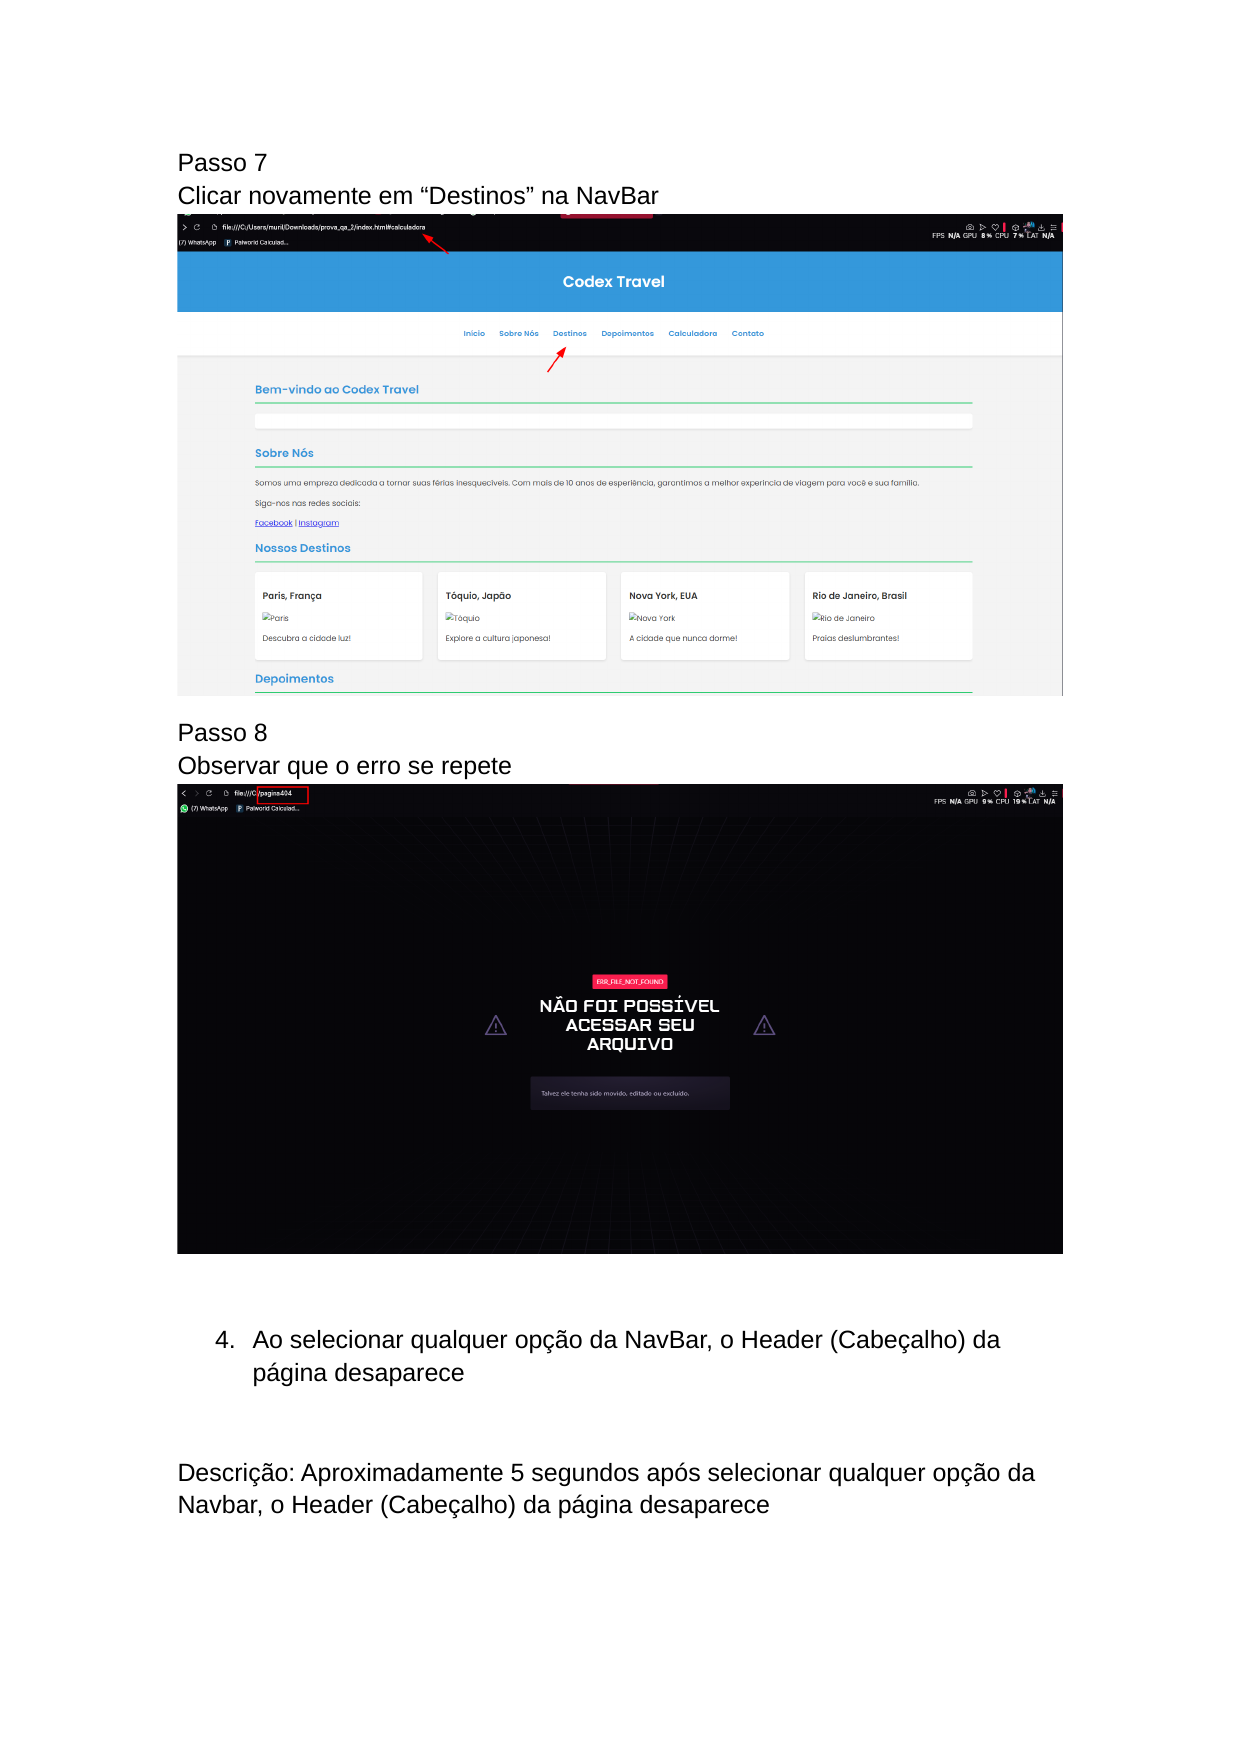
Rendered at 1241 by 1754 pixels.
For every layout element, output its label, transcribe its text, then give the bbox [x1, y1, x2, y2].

text Passo 8 Observar que o erro se repete [177, 718, 1063, 784]
text Descrição: Aproximadamente 5 segundos após selecionar qualquer opção da Navbar, o Header (Cabeçalho) da página desaparece [177, 1457, 1063, 1519]
list Ao selecionar qualquer opção da NavBar, o Header (Cabeçalho) da página desaparece [215, 1325, 1063, 1387]
picture [177, 214, 1063, 696]
text Passo 7 Clicar novamente em “Destinos” na NavBar [177, 148, 1063, 214]
picture [177, 784, 1063, 1254]
